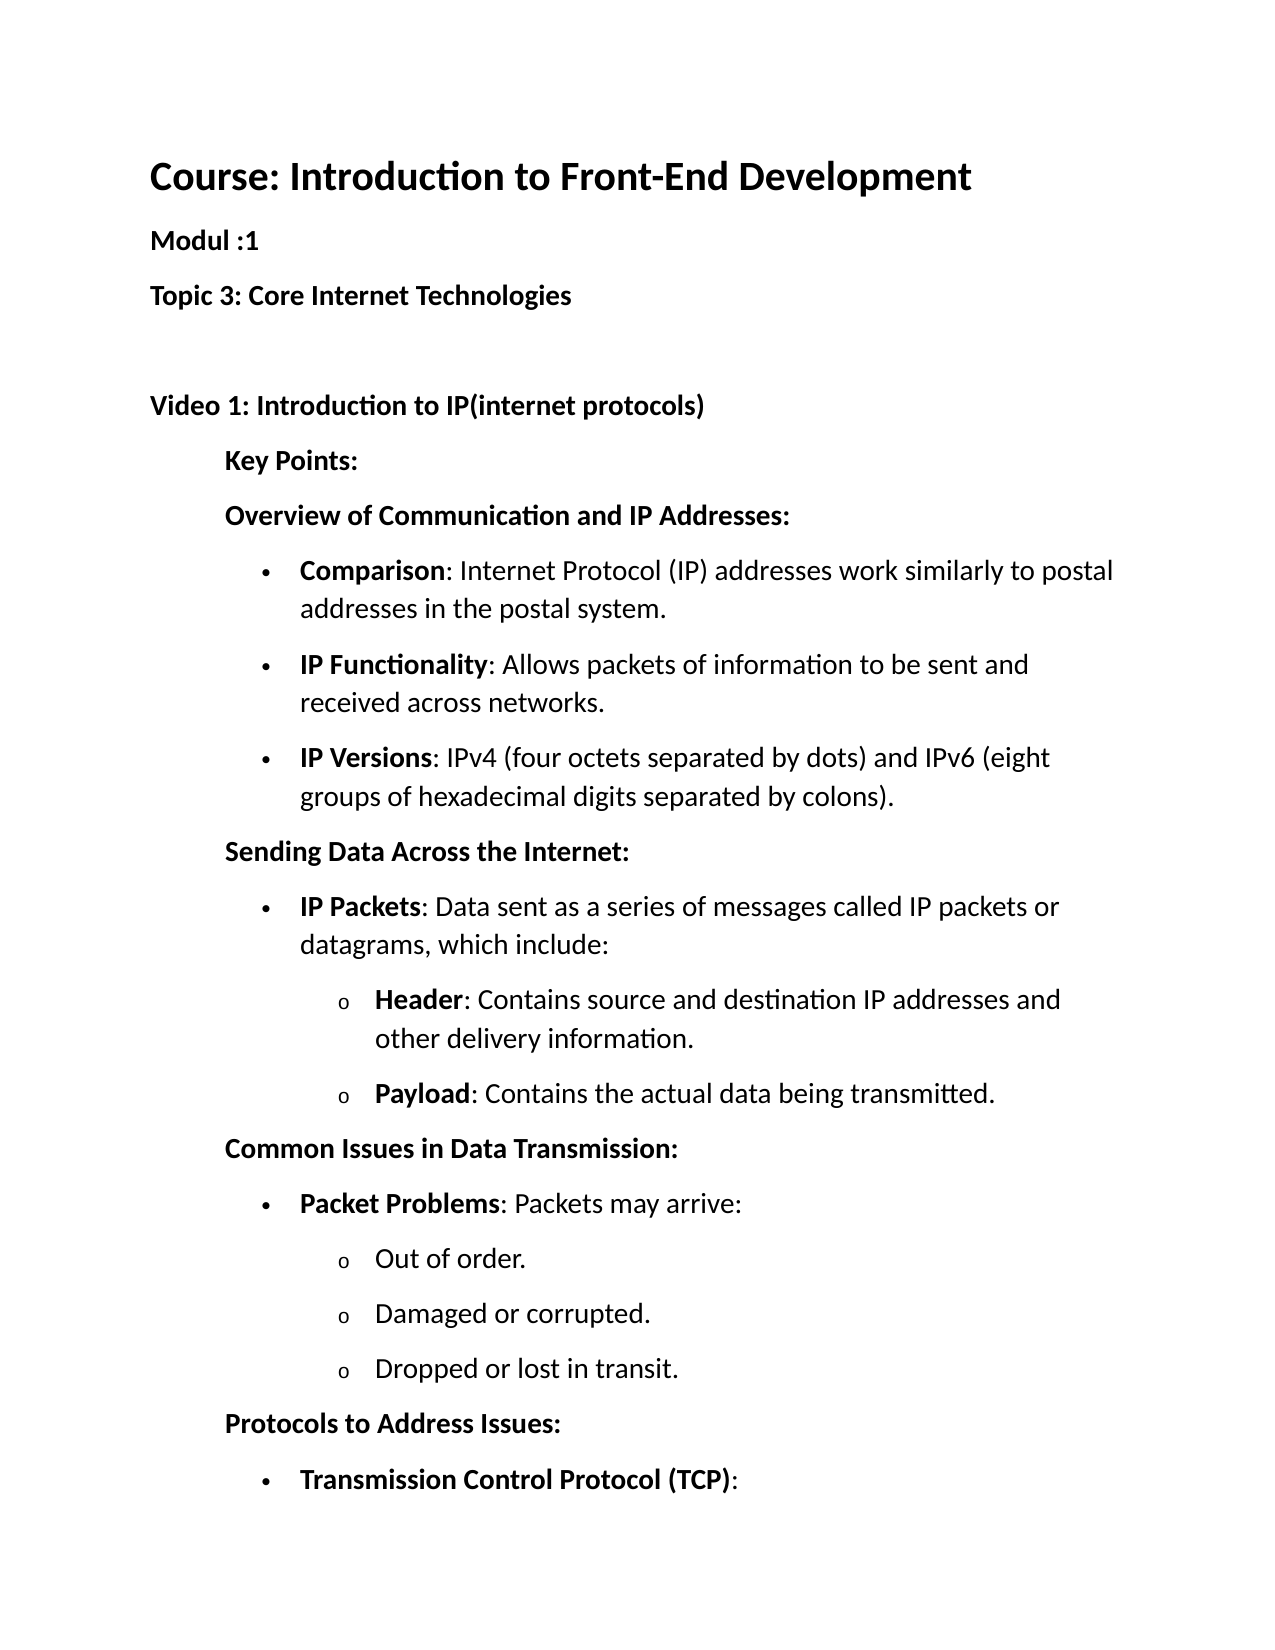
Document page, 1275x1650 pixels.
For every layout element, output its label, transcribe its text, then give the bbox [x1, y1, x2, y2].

text Protocols to Address Issues: [225, 1406, 1125, 1441]
text Video 1: Introduction to IP(internet protocols) [150, 387, 1125, 422]
list Packet Problems: Packets may arrive: [262, 1185, 1125, 1221]
list Out of order. [337, 1240, 1125, 1276]
list IP Functionality: Allows packets of information to be sent and received across networks. [262, 646, 1125, 720]
list Transmission Control Protocol (TCP): [262, 1461, 1125, 1496]
list Header: Contains source and destination IP addresses and other delivery information. [337, 981, 1125, 1056]
list IP Packets: Data sent as a series of messages called IP packets or datagrams, which include: [262, 888, 1125, 962]
list Dropped or lost in transit. [337, 1351, 1125, 1386]
text Sending Data Across the Internet: [225, 833, 1125, 868]
text Common Issues in Data Transmission: [225, 1130, 1125, 1166]
text Modul :1 [150, 222, 1125, 257]
list Payload: Contains the actual data being transmitted. [337, 1075, 1125, 1111]
text Topic 3: Core Internet Technologies [150, 277, 1125, 312]
text Overview of Communication and IP Addresses: [225, 497, 1125, 533]
list Damaged or corrupted. [337, 1295, 1125, 1331]
text Course: Introduction to Front-End Development [150, 150, 1125, 201]
list IP Versions: IPv4 (four octets separated by dots) and IPv6 (eight groups of hexadecimal digits separated by colons). [262, 739, 1125, 813]
list Comparison: Internet Protocol (IP) addresses work similarly to postal addresses in the postal system. [262, 552, 1125, 626]
text Key Points: [225, 442, 1125, 478]
